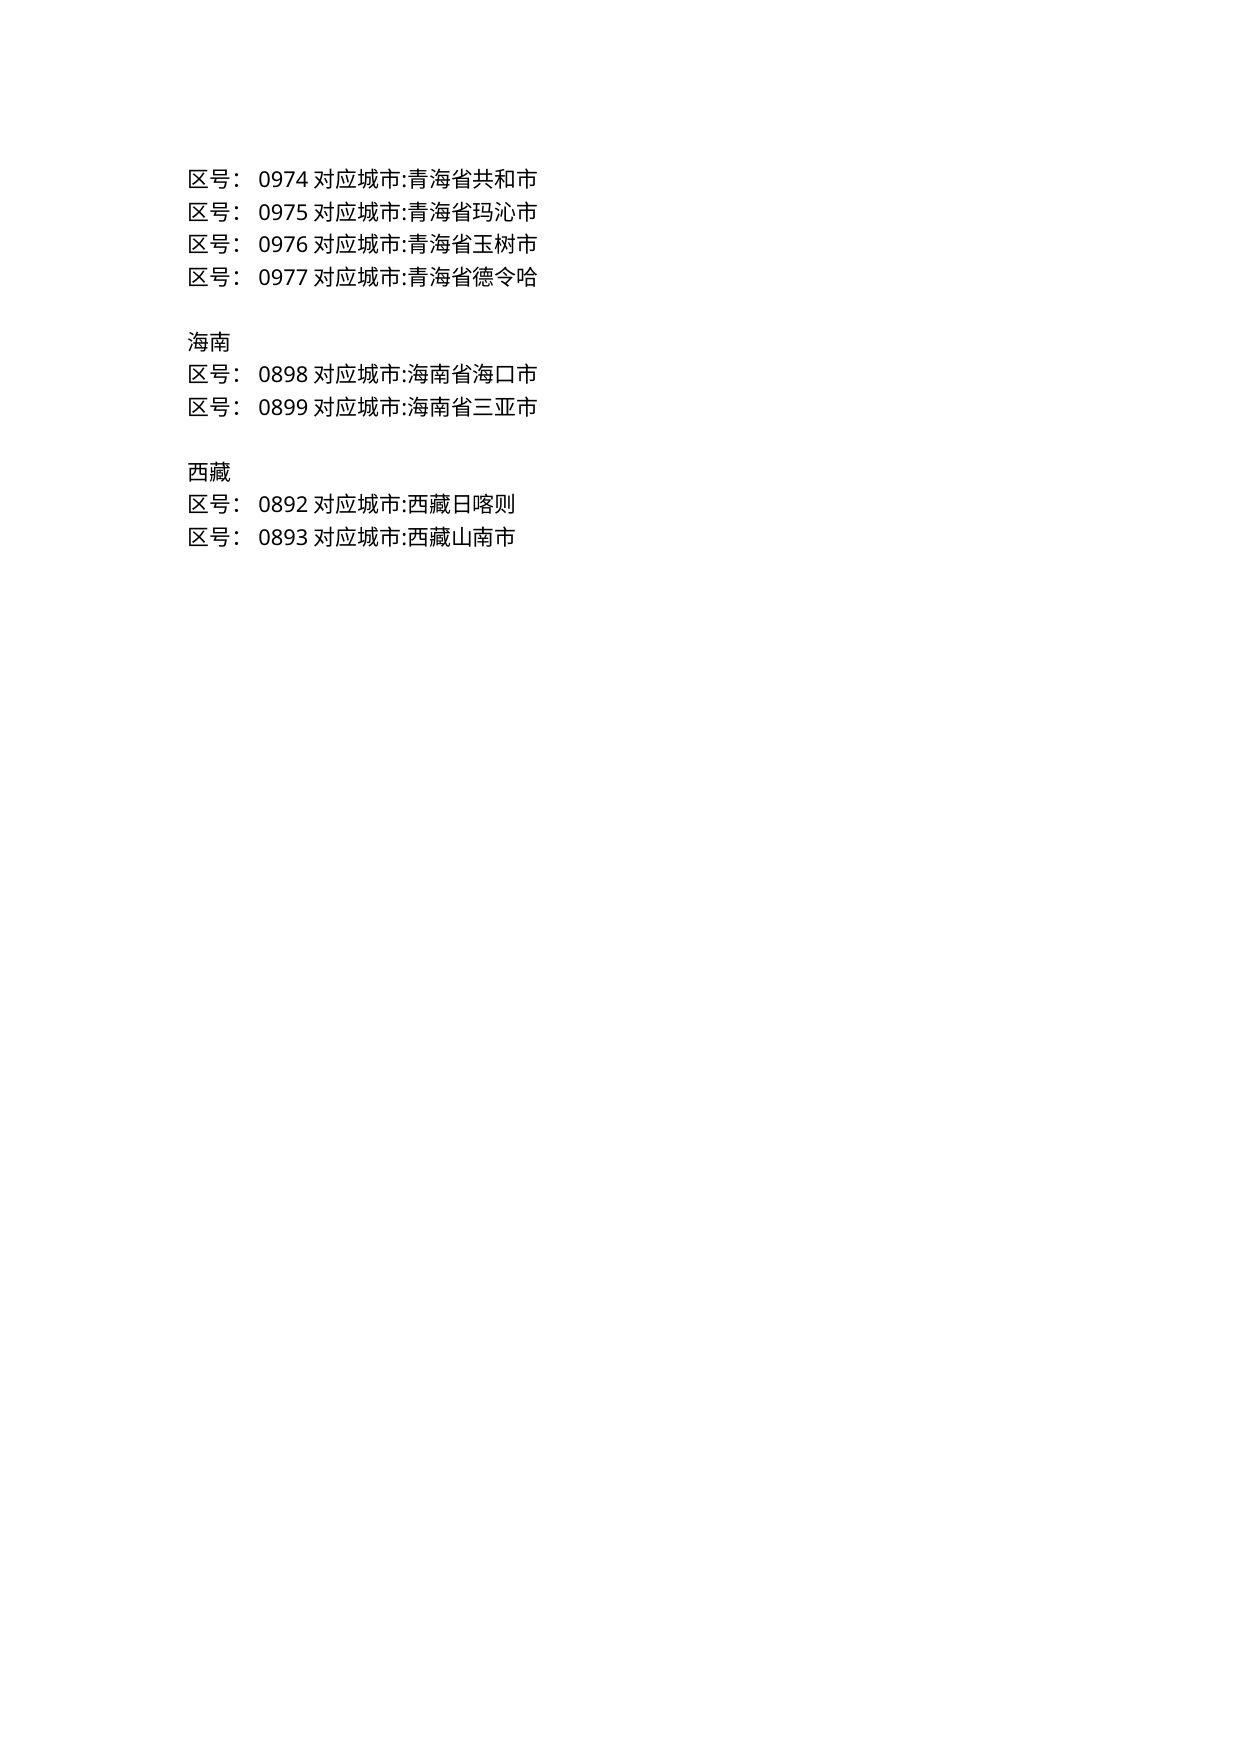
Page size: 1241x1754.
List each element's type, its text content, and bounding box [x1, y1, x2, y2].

text 区号： 0899 对应城市:海南省三亚市 [187, 389, 1053, 422]
text 西藏 [187, 454, 1053, 487]
text 区号： 0892 对应城市:西藏日喀则 [187, 487, 1053, 519]
text 海南 [187, 324, 1053, 357]
text 区号： 0976 对应城市:青海省玉树市 [187, 227, 1053, 259]
text 区号： 0893 对应城市:西藏山南市 [187, 519, 1053, 552]
text 区号： 0977 对应城市:青海省德令哈 [187, 259, 1053, 292]
text 区号： 0898 对应城市:海南省海口市 [187, 357, 1053, 389]
text 区号： 0974 对应城市:青海省共和市 [187, 162, 1053, 194]
text 区号： 0975 对应城市:青海省玛沁市 [187, 194, 1053, 227]
